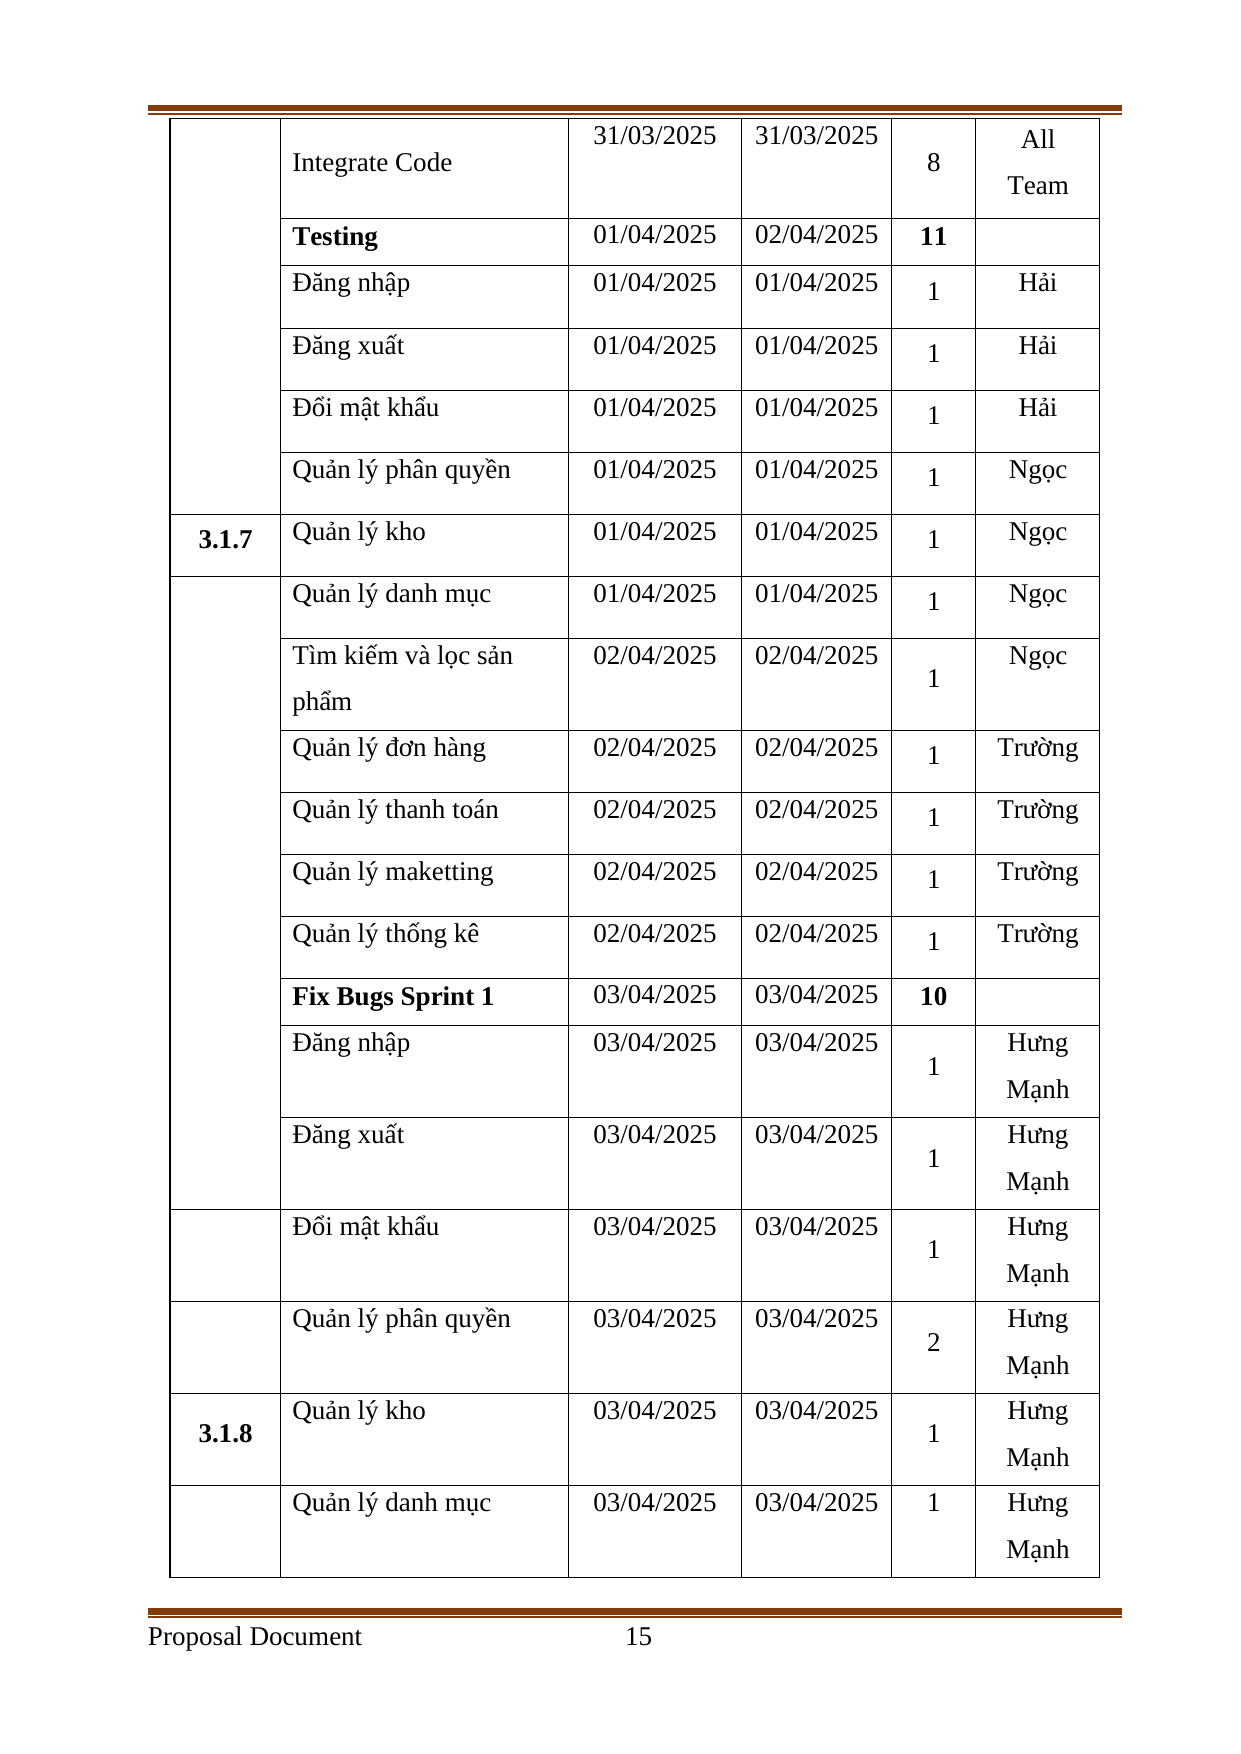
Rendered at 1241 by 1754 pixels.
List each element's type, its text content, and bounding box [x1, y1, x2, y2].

table_cell 03/04/2025 [569, 1394, 741, 1485]
table_cell 03/04/2025 [569, 979, 741, 1025]
table_cell 03/04/2025 [742, 1210, 891, 1301]
table_cell 1 [892, 793, 975, 854]
table_cell 31/03/2025 [569, 119, 741, 217]
table_cell 1 [892, 266, 975, 328]
table_cell 1 [892, 1394, 975, 1485]
table_cell Hưng Mạnh [976, 1210, 1099, 1301]
table_cell Hải [976, 266, 1099, 328]
table_cell Quản lý maketting [281, 855, 568, 916]
table_cell 01/04/2025 [569, 515, 741, 576]
table_cell 1 [892, 1026, 975, 1117]
table_cell 03/04/2025 [742, 1486, 891, 1577]
table_cell 03/04/2025 [569, 1118, 741, 1209]
table_cell 3.1.7 [171, 515, 280, 576]
table_cell 1 [892, 917, 975, 978]
table_cell 02/04/2025 [569, 731, 741, 792]
table_cell 11 [892, 219, 975, 265]
table_cell Quản lý phân quyền [281, 453, 568, 514]
table_cell Fix Bugs Sprint 1 [281, 979, 568, 1025]
table_cell 03/04/2025 [742, 979, 891, 1025]
table_cell 01/04/2025 [569, 219, 741, 265]
table_cell 31/03/2025 [742, 119, 891, 217]
table_cell 1 [892, 855, 975, 916]
table_cell Ngọc [976, 577, 1099, 638]
table_cell Quản lý kho [281, 515, 568, 576]
table_cell Đăng xuất [281, 329, 568, 390]
table_cell Quản lý thanh toán [281, 793, 568, 854]
table_cell 1 [892, 329, 975, 390]
table_cell 02/04/2025 [569, 639, 741, 730]
table_cell 02/04/2025 [742, 219, 891, 265]
table_cell 8 [892, 119, 975, 217]
table_cell 02/04/2025 [569, 793, 741, 854]
table_cell 02/04/2025 [742, 793, 891, 854]
table_cell 03/04/2025 [742, 1026, 891, 1117]
table_cell 03/04/2025 [569, 1026, 741, 1117]
table_cell 1 [892, 453, 975, 514]
table_cell 02/04/2025 [742, 731, 891, 792]
table_cell Ngọc [976, 639, 1099, 730]
table_cell 01/04/2025 [569, 391, 741, 452]
table_cell [976, 219, 1099, 265]
table_cell Testing [281, 219, 568, 265]
table_cell 01/04/2025 [569, 329, 741, 390]
table_cell 1 [892, 1118, 975, 1209]
table_cell 1 [892, 577, 975, 638]
table_cell Đổi mật khẩu [281, 391, 568, 452]
table_cell Quản lý kho [281, 1394, 568, 1485]
table_cell Hưng Mạnh [976, 1118, 1099, 1209]
table_cell Quản lý phân quyền [281, 1302, 568, 1393]
table_cell 03/04/2025 [742, 1118, 891, 1209]
table_cell 02/04/2025 [742, 639, 891, 730]
table_cell 02/04/2025 [742, 855, 891, 916]
table_cell [171, 1486, 280, 1577]
table_cell [976, 979, 1099, 1025]
table_cell Quản lý đơn hàng [281, 731, 568, 792]
table_cell Hưng Mạnh [976, 1394, 1099, 1485]
table_cell 01/04/2025 [569, 577, 741, 638]
table_cell 03/04/2025 [569, 1486, 741, 1577]
table_cell 02/04/2025 [569, 917, 741, 978]
table_cell 03/04/2025 [569, 1302, 741, 1393]
table_cell Quản lý danh mục [281, 577, 568, 638]
table_cell 1 [892, 515, 975, 576]
table_cell 1 [892, 639, 975, 730]
table_cell Trường [976, 917, 1099, 978]
table_cell 03/04/2025 [742, 1394, 891, 1485]
table_cell Trường [976, 855, 1099, 916]
table_cell 10 [892, 979, 975, 1025]
table_cell Hưng Mạnh [976, 1302, 1099, 1393]
table_cell 01/04/2025 [569, 453, 741, 514]
table_cell Đăng nhập [281, 1026, 568, 1117]
table_cell Đăng xuất [281, 1118, 568, 1209]
table_cell 01/04/2025 [742, 329, 891, 390]
table_cell Trường [976, 793, 1099, 854]
table_cell 01/04/2025 [569, 266, 741, 328]
table_cell Hải [976, 391, 1099, 452]
table_cell 1 [892, 1210, 975, 1301]
table_cell Trường [976, 731, 1099, 792]
table_cell [171, 577, 280, 1209]
table_cell Tìm kiếm và lọc sản phẩm [281, 639, 568, 730]
table_cell 03/04/2025 [569, 1210, 741, 1301]
table_cell [171, 1210, 280, 1301]
table_cell 01/04/2025 [742, 515, 891, 576]
table_cell Đăng nhập [281, 266, 568, 328]
table_cell 01/04/2025 [742, 266, 891, 328]
table_cell Quản lý danh mục [281, 1486, 568, 1577]
table_cell Ngọc [976, 453, 1099, 514]
table_cell 01/04/2025 [742, 577, 891, 638]
table_cell Hưng Mạnh [976, 1486, 1099, 1577]
table_cell 1 [892, 731, 975, 792]
table_cell Quản lý thống kê [281, 917, 568, 978]
table_cell 1 [892, 391, 975, 452]
table_cell 3.1.8 [171, 1394, 280, 1485]
table_cell Integrate Code [281, 119, 568, 217]
table_cell Hưng Mạnh [976, 1026, 1099, 1117]
table_cell [171, 1302, 280, 1393]
table_cell 03/04/2025 [742, 1302, 891, 1393]
table_cell All Team [976, 119, 1099, 217]
table_cell 02/04/2025 [742, 917, 891, 978]
table_cell 2 [892, 1302, 975, 1393]
table_cell Hải [976, 329, 1099, 390]
table_cell Đổi mật khẩu [281, 1210, 568, 1301]
table_cell 01/04/2025 [742, 391, 891, 452]
table_cell 01/04/2025 [742, 453, 891, 514]
table_cell 1 [892, 1486, 975, 1577]
table_cell Ngọc [976, 515, 1099, 576]
table_cell 02/04/2025 [569, 855, 741, 916]
